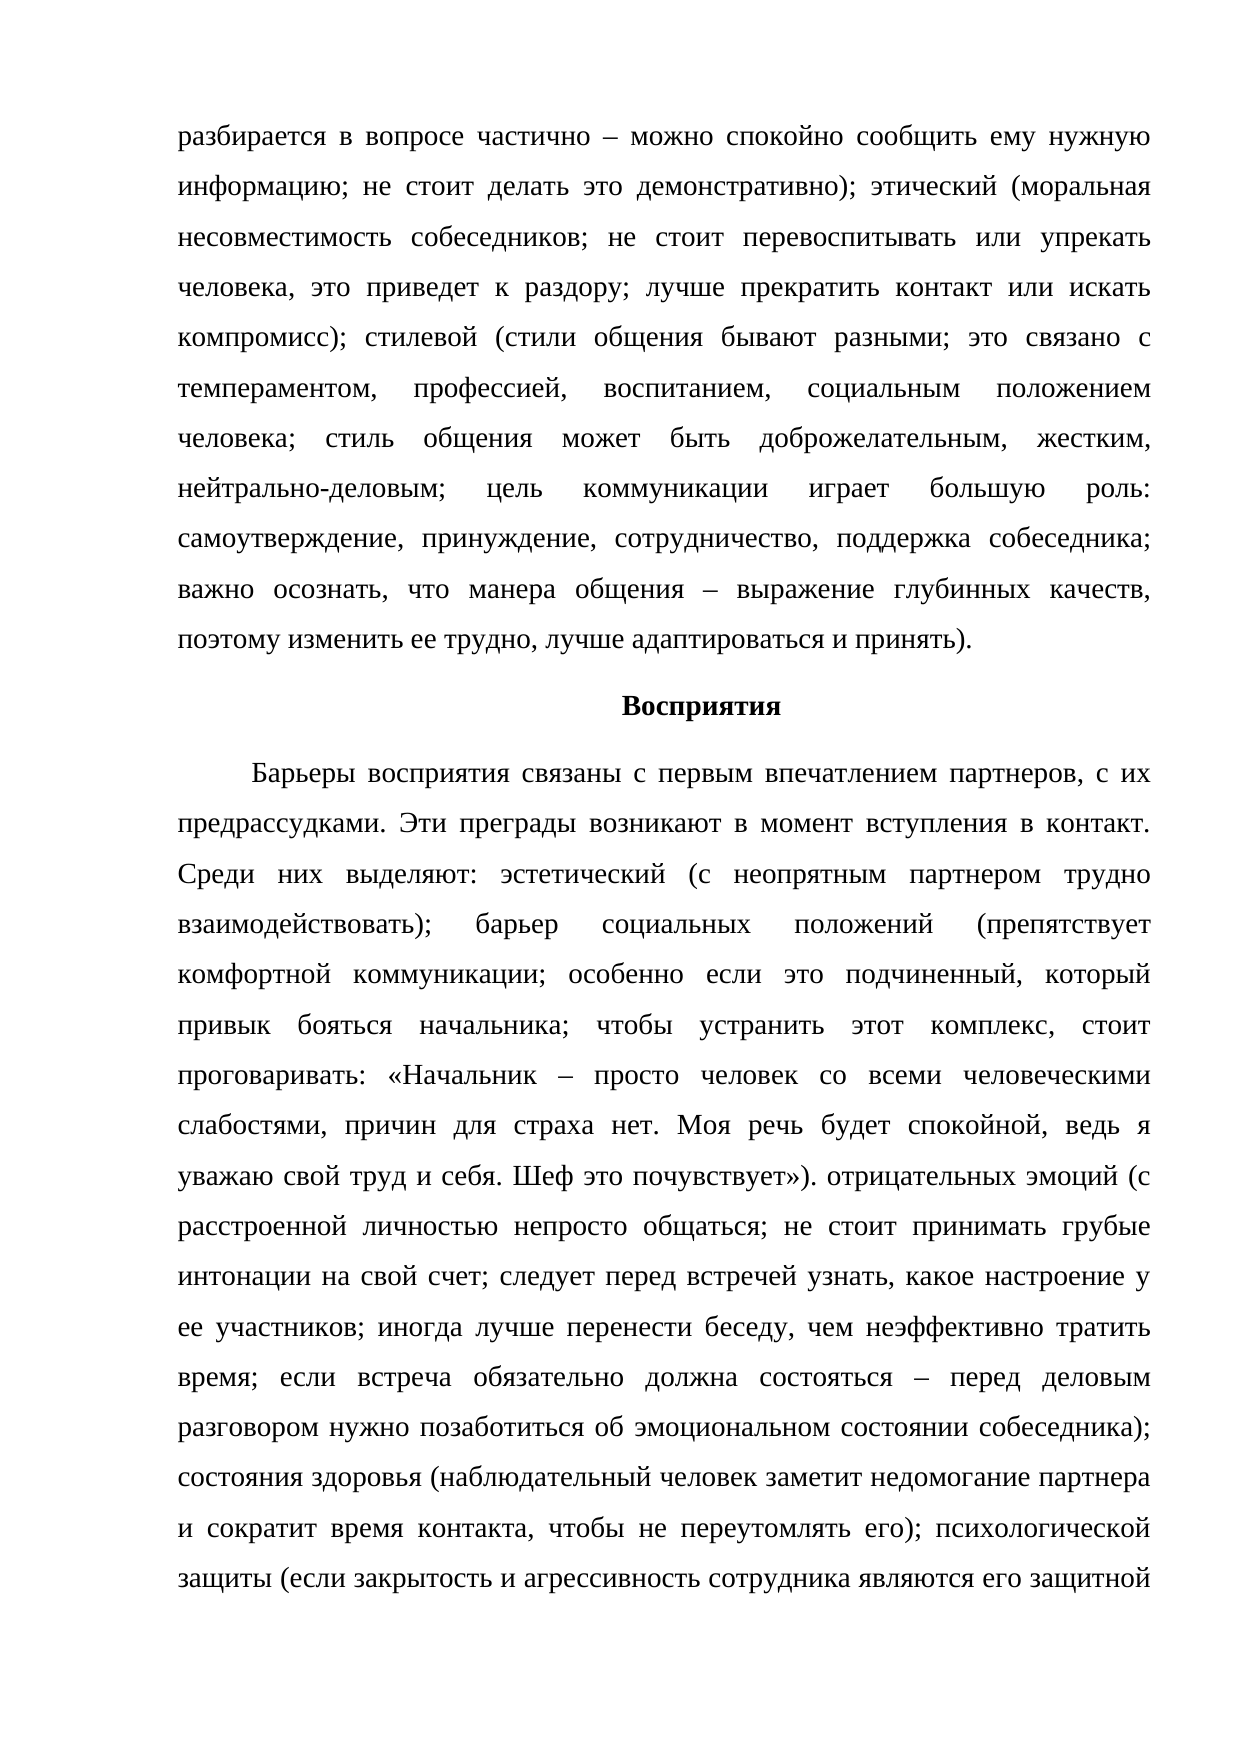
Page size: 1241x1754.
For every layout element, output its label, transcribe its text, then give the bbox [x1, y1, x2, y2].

text Восприятия [177, 688, 1152, 722]
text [177, 118, 1152, 655]
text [177, 755, 1152, 1594]
